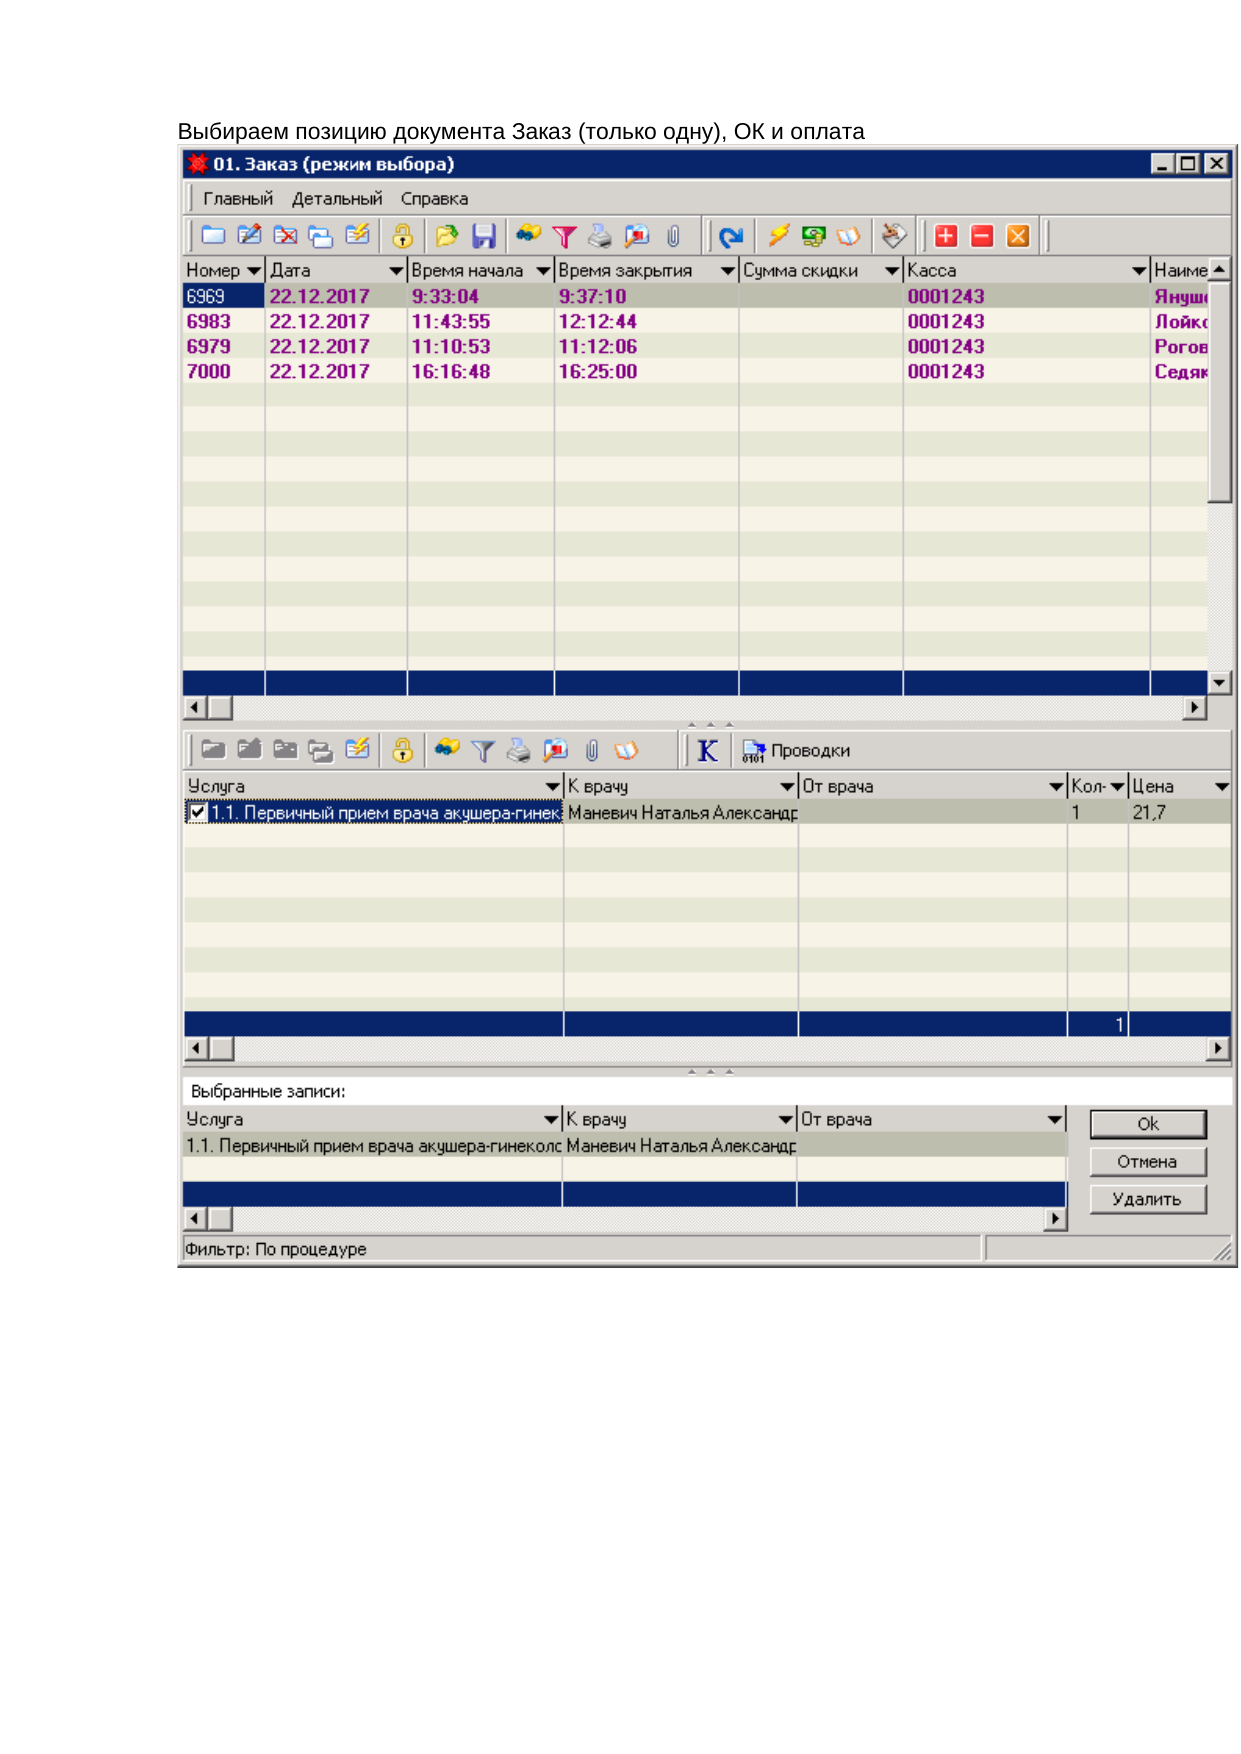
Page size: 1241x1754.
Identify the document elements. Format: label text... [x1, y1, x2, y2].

text Выбираем позицию документа Заказ (только одну), ОК и оплата [177, 118, 1152, 144]
picture [177, 144, 1239, 1268]
